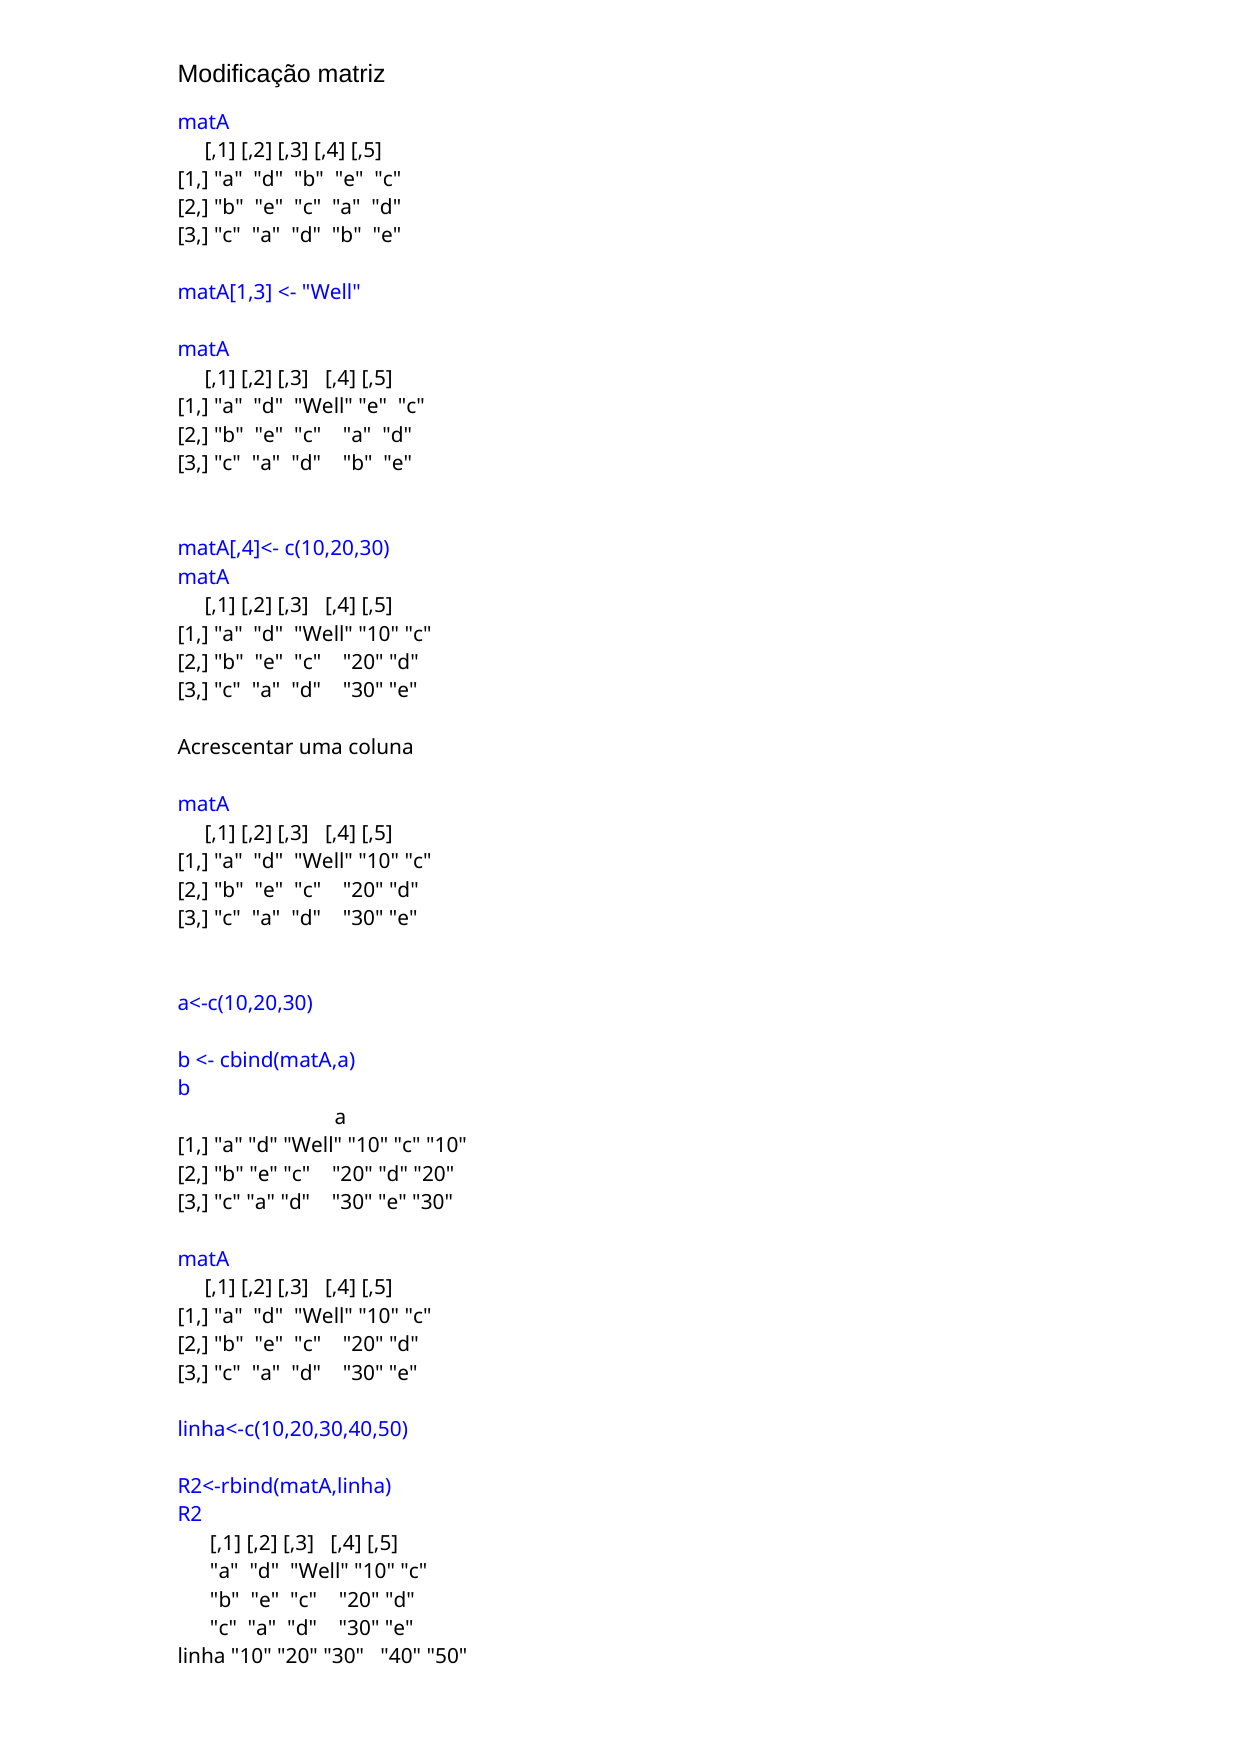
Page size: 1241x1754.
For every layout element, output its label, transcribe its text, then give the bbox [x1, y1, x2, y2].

text [1,] "a" "d" "Well" "10" "c" [177, 1301, 1063, 1329]
text [3,] "c" "a" "d" "30" "e" "30" [177, 1187, 1063, 1216]
text "c" "a" "d" "30" "e" [177, 1613, 1063, 1642]
text [2,] "b" "e" "c" "20" "d" [177, 875, 1063, 903]
text matA [177, 107, 1063, 135]
text [3,] "c" "a" "d" "b" "e" [177, 221, 1063, 249]
text "a" "d" "Well" "10" "c" [177, 1556, 1063, 1585]
text matA [177, 1244, 1063, 1272]
text R2 [177, 1499, 1063, 1528]
text [,1] [,2] [,3] [,4] [,5] [177, 1528, 1063, 1556]
text [1,] "a" "d" "Well" "10" "c" [177, 619, 1063, 647]
text [,1] [,2] [,3] [,4] [,5] [177, 818, 1063, 846]
text [2,] "b" "e" "c" "20" "d" [177, 647, 1063, 676]
text [3,] "c" "a" "d" "30" "e" [177, 676, 1063, 704]
text b <- cbind(matA,a) [177, 1045, 1063, 1073]
text [,1] [,2] [,3] [,4] [,5] [177, 363, 1063, 391]
text Modificação matriz [177, 59, 1063, 88]
text a [177, 1102, 1063, 1130]
text [2,] "b" "e" "c" "a" "d" [177, 192, 1063, 221]
text [2,] "b" "e" "c" "20" "d" [177, 1329, 1063, 1358]
text matA [177, 334, 1063, 363]
text R2<-rbind(matA,linha) [177, 1471, 1063, 1499]
text Acrescentar uma coluna [177, 732, 1063, 761]
text linha<-c(10,20,30,40,50) [177, 1414, 1063, 1443]
text [3,] "c" "a" "d" "30" "e" [177, 903, 1063, 932]
text linha "10" "20" "30" "40" "50" [177, 1642, 1063, 1670]
text [1,] "a" "d" "b" "e" "c" [177, 164, 1063, 192]
text [2,] "b" "e" "c" "a" "d" [177, 420, 1063, 448]
text matA[,4]<- c(10,20,30) [177, 533, 1063, 562]
text a<-c(10,20,30) [177, 988, 1063, 1016]
text [1,] "a" "d" "Well" "10" "c" "10" [177, 1130, 1063, 1159]
text matA[1,3] <- "Well" [177, 277, 1063, 306]
text [2,] "b" "e" "c" "20" "d" "20" [177, 1159, 1063, 1187]
text "b" "e" "c" "20" "d" [177, 1585, 1063, 1613]
text [,1] [,2] [,3] [,4] [,5] [177, 590, 1063, 619]
text b [177, 1073, 1063, 1102]
text matA [177, 789, 1063, 818]
text [3,] "c" "a" "d" "b" "e" [177, 448, 1063, 477]
text [,1] [,2] [,3] [,4] [,5] [177, 1272, 1063, 1301]
text [1,] "a" "d" "Well" "e" "c" [177, 391, 1063, 420]
text [3,] "c" "a" "d" "30" "e" [177, 1358, 1063, 1386]
text [1,] "a" "d" "Well" "10" "c" [177, 846, 1063, 875]
text matA [177, 562, 1063, 590]
text [,1] [,2] [,3] [,4] [,5] [177, 135, 1063, 164]
